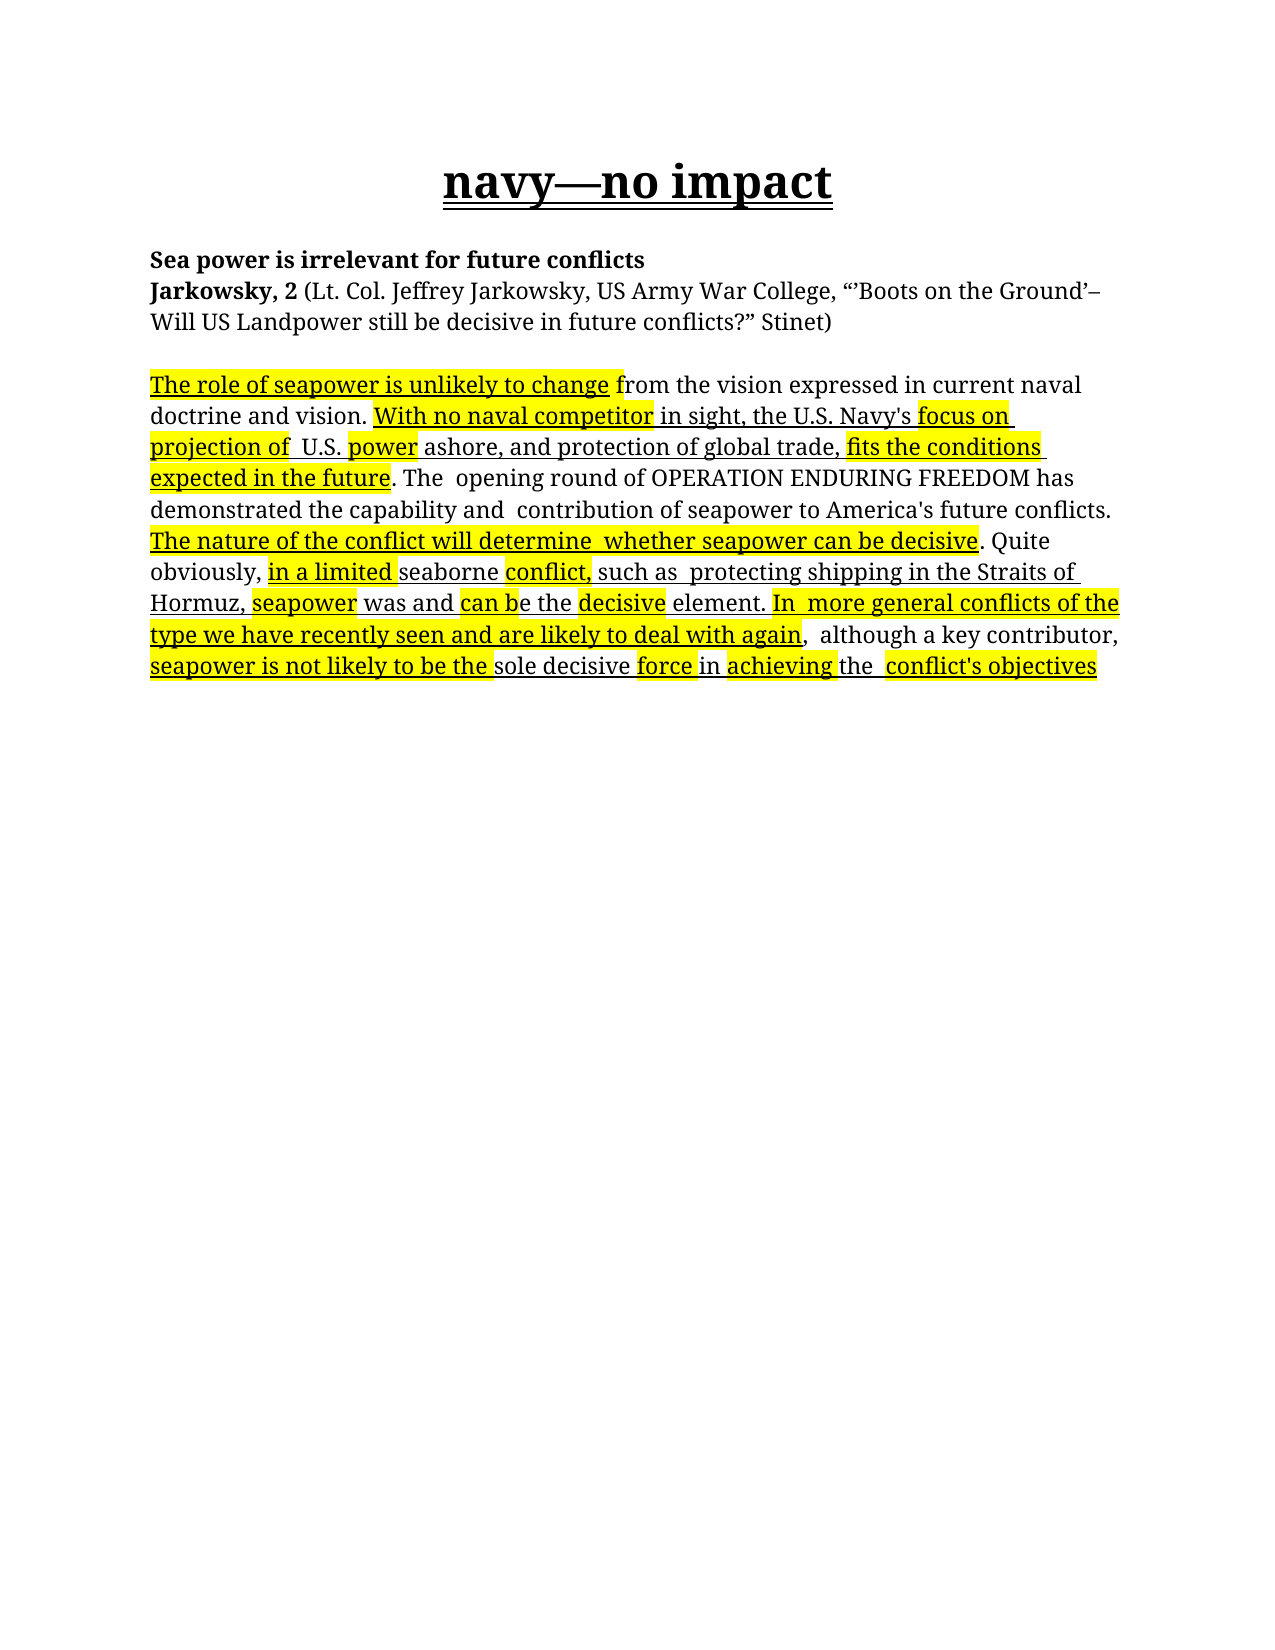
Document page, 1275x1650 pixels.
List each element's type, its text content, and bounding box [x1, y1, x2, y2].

subtitle navy—no impact [150, 150, 1125, 212]
text Sea power is irrelevant for future conflicts [150, 244, 1125, 275]
text The role of seapower is unlikely to change from the vision expressed in current naval doctrine and vision. With no naval competitor in sight, the U.S. Navy's focus on projection of U.S. power ashore, and protection of global trade, fits the conditions expected in the future. The opening round of OPERATION ENDURING FREEDOM has demonstrated the capability and contribution of seapower to America's future conflicts. The nature of the conflict will determine whether seapower can be decisive. Quite obviously, in a limited seaborne conflict, such as protecting shipping in the Straits of Hormuz, seapower was and can be the decisive element. In more general conflicts of the type we have recently seen and are likely to deal with again, although a key contributor, seapower is not likely to be the sole decisive force in achieving the conflict's objectives [150, 369, 1125, 681]
text Jarkowsky, 2 (Lt. Col. Jeffrey Jarkowsky, US Army War College, “’Boots on the Ground’–Will US Landpower still be decisive in future conflicts?” Stinet) [150, 275, 1125, 337]
